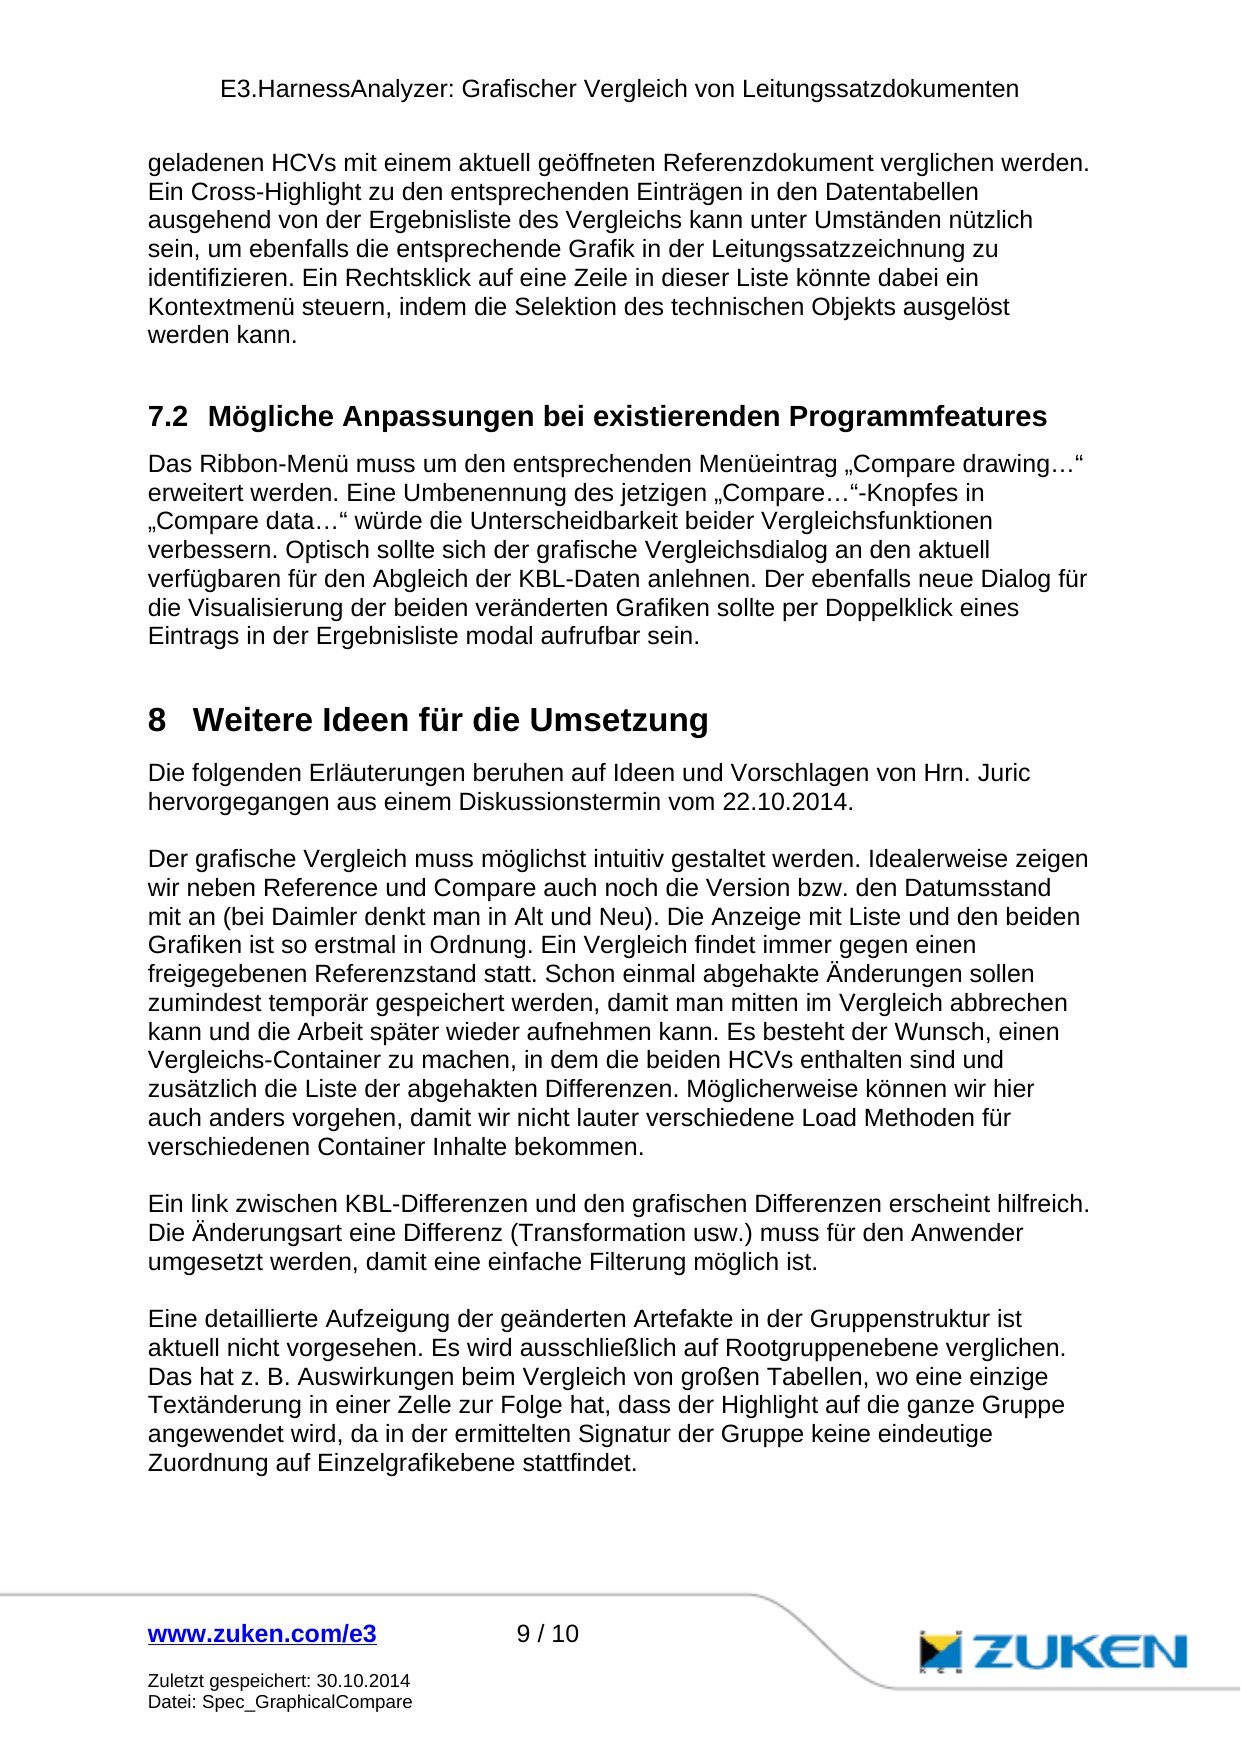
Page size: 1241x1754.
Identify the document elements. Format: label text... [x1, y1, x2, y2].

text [148, 148, 1092, 349]
text Eine detaillierte Aufzeigung der geänderten Artefakte in der Gruppenstruktur ist aktuell nicht vorgesehen. Es wird ausschließlich auf Rootgruppenebene verglichen. Das hat z. B. Auswirkungen beim Vergleich von großen Tabellen, wo eine einzige Textänderung in einer Zelle zur Folge hat, dass der Highlight auf die ganze Gruppe angewendet wird, da in der ermittelten Signatur der Gruppe keine eindeutige Zuordnung auf Einzelgrafikebene stattfindet. [148, 1304, 1092, 1476]
subtitle Weitere Ideen für die Umsetzung [148, 700, 1092, 738]
subtitle Mögliche Anpassungen bei existierenden Programmfeatures [148, 398, 1092, 432]
text Die Änderungsart eine Differenz (Transformation usw.) muss für den Anwender umgesetzt werden, damit eine einfache Filterung möglich ist. [148, 1218, 1092, 1275]
text Das Ribbon-Menü muss um den entsprechenden Menüeintrag „Compare drawing…“ erweitert werden. Eine Umbenennung des jetzigen „Compare…“-Knopfes in „Compare data…“ würde die Unterscheidbarkeit beider Vergleichsfunktionen verbessern. Optisch sollte sich der grafische Vergleichsdialog an den aktuell verfügbaren für den Abgleich der KBL-Daten anlehnen. Der ebenfalls neue Dialog für die Visualisierung der beiden veränderten Grafiken sollte per Doppelklick eines Eintrags in der Ergebnisliste modal aufrufbar sein. [148, 449, 1092, 650]
text Die folgenden Erläuterungen beruhen auf Ideen und Vorschlagen von Hrn. Juric hervorgegangen aus einem Diskussionstermin vom 22.10.2014. [148, 758, 1092, 815]
text Ein link zwischen KBL-Differenzen und den grafischen Differenzen erscheint hilfreich. [148, 1189, 1092, 1218]
text Der grafische Vergleich muss möglichst intuitiv gestaltet werden. Idealerweise zeigen wir neben Reference und Compare auch noch die Version bzw. den Datumsstand mit an (bei Daimler denkt man in Alt und Neu). Die Anzeige mit Liste und den beiden Grafiken ist so erstmal in Ordnung. Ein Vergleich findet immer gegen einen freigegebenen Referenzstand statt. Schon einmal abgehakte Änderungen sollen zumindest temporär gespeichert werden, damit man mitten im Vergleich abbrechen kann und die Arbeit später wieder aufnehmen kann. Es besteht der Wunsch, einen Vergleichs-Container zu machen, in dem die beiden HCVs enthalten sind und zusätzlich die Liste der abgehakten Differenzen. Möglicherweise können wir hier auch anders vorgehen, damit wir nicht lauter verschiedene Load Methoden für verschiedenen Container Inhalte bekommen. [148, 844, 1092, 1160]
